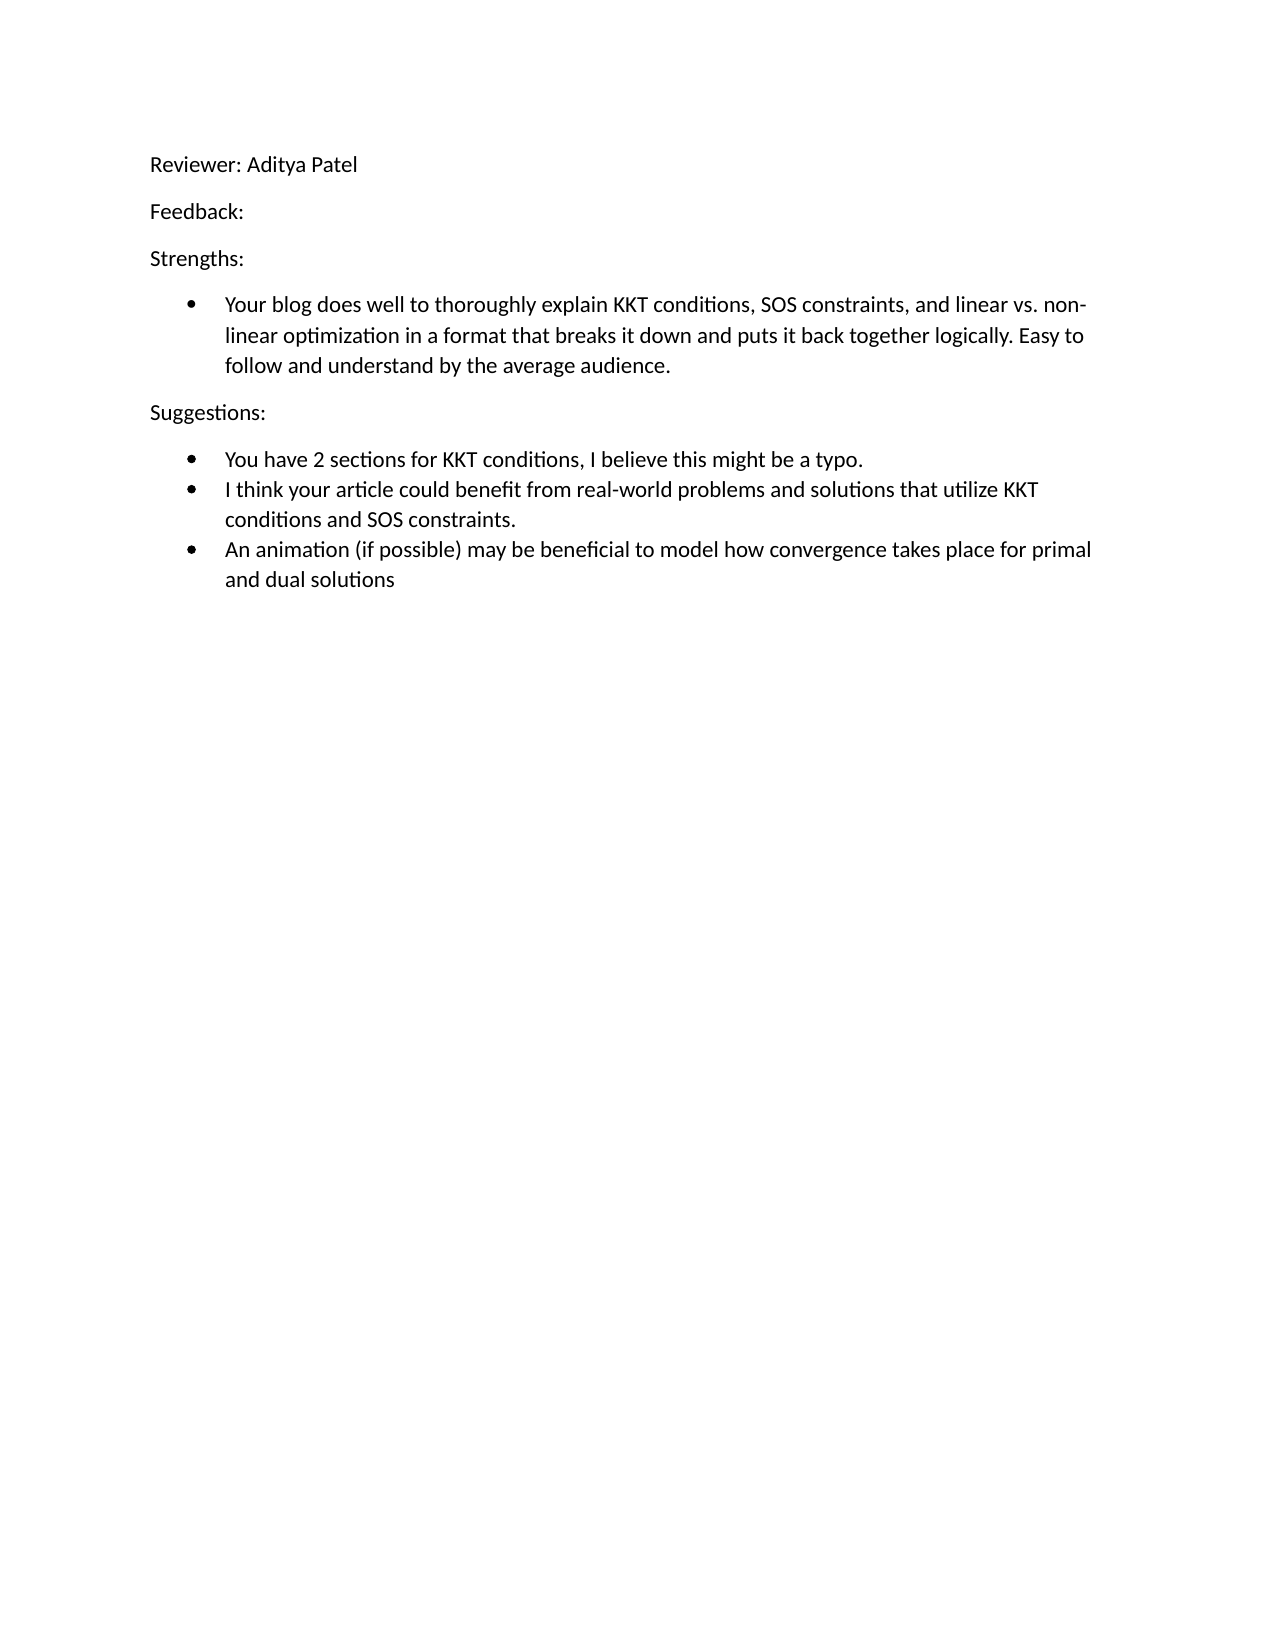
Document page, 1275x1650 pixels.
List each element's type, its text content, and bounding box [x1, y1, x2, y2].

text Strengths: [150, 244, 1125, 272]
text Suggestions: [150, 398, 1125, 426]
list Your blog does well to thoroughly explain KKT conditions, SOS constraints, and linear vs. non-linear optimization in a format that breaks it down and puts it back together logically. Easy to follow and understand by the average audience. [187, 291, 1125, 379]
list I think your article could benefit from real-world problems and solutions that utilize KKT conditions and SOS constraints. [187, 475, 1125, 533]
text Reviewer: Aditya Patel [150, 150, 1125, 178]
list An animation (if possible) may be beneficial to model how convergence takes place for primal and dual solutions [187, 535, 1125, 594]
list You have 2 sections for KKT conditions, I believe this might be a typo. [187, 445, 1125, 473]
text Feedback: [150, 197, 1125, 225]
